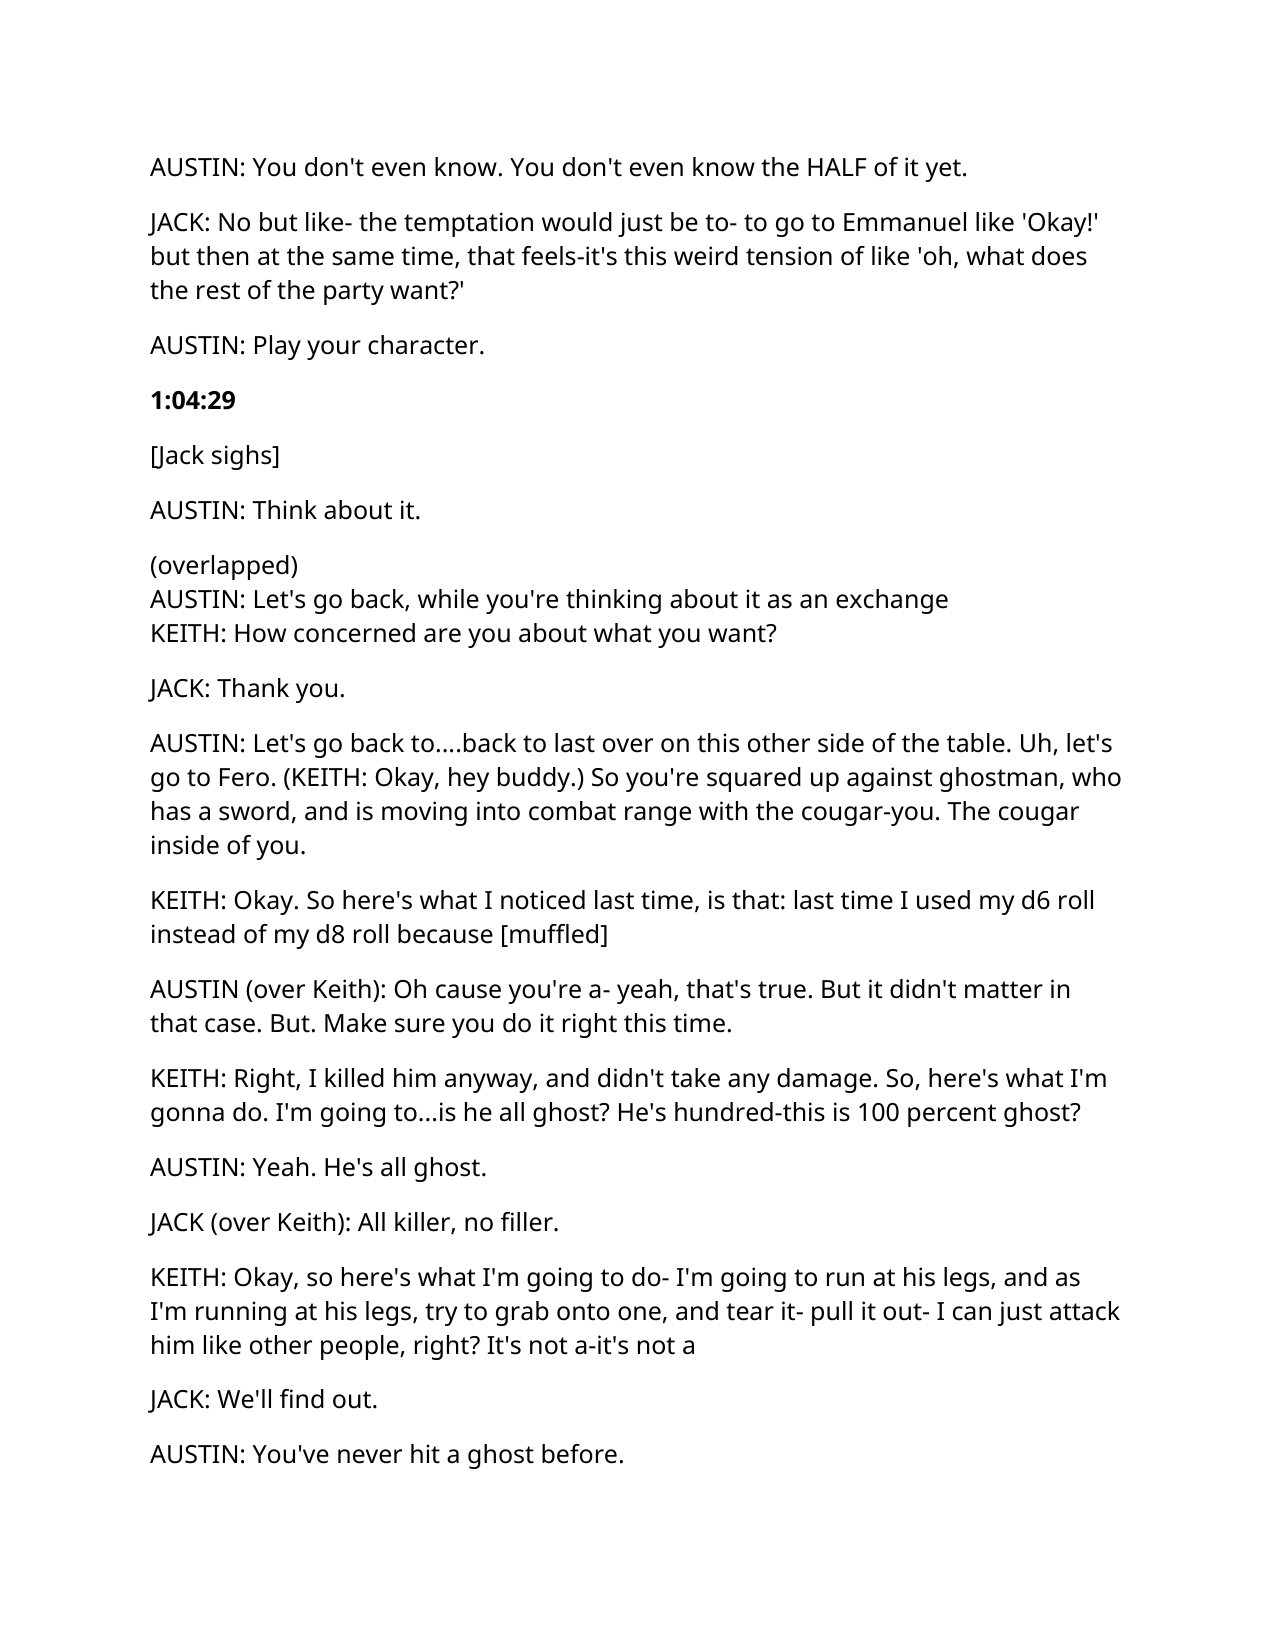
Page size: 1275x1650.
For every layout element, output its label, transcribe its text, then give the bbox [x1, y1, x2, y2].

text KEITH: Okay. So here's what I noticed last time, is that: last time I used my d6 roll instead of my d8 roll because [muffled] [150, 882, 1125, 951]
text AUSTIN: You've never hit a ghost before. [150, 1437, 1125, 1471]
subtitle 1:04:29 [150, 383, 1125, 417]
text AUSTIN: Let's go back to....back to last over on this other side of the table. Uh, let's go to Fero. (KEITH: Okay, hey buddy.) So you're squared up against ghostman, who has a sword, and is moving into combat range with the cougar-you. The cougar inside of you. [150, 725, 1125, 862]
text AUSTIN: Think about it. [150, 493, 1125, 527]
text AUSTIN (over Keith): Oh cause you're a- yeah, that's true. But it didn't matter in that case. But. Make sure you do it right this time. [150, 971, 1125, 1039]
text AUSTIN: Play your character. [150, 328, 1125, 362]
text JACK: Thank you. [150, 671, 1125, 704]
text JACK: No but like- the temptation would just be to- to go to Emmanuel like 'Okay!' but then at the same time, that feels-it's this weird tension of like 'oh, what does the rest of the party want?' [150, 205, 1125, 307]
text AUSTIN: You don't even know. You don't even know the HALF of it yet. [150, 150, 1125, 184]
text JACK (over Keith): All killer, no filler. [150, 1204, 1125, 1238]
text (overlapped) AUSTIN: Let's go back, while you're thinking about it as an exchange KEITH: How concerned are you about what you want? [150, 547, 1125, 650]
text KEITH: Right, I killed him anyway, and didn't take any damage. So, here's what I'm gonna do. I'm going to...is he all ghost? He's hundred-this is 100 percent ghost? [150, 1060, 1125, 1128]
text JACK: We'll find out. [150, 1382, 1125, 1416]
text AUSTIN: Yeah. He's all ghost. [150, 1149, 1125, 1183]
text [Jack sighs] [150, 438, 1125, 472]
text KEITH: Okay, so here's what I'm going to do- I'm going to run at his legs, and as I'm running at his legs, try to grab onto one, and tear it- pull it out- I can just attack him like other people, right? It's not a-it's not a [150, 1259, 1125, 1361]
